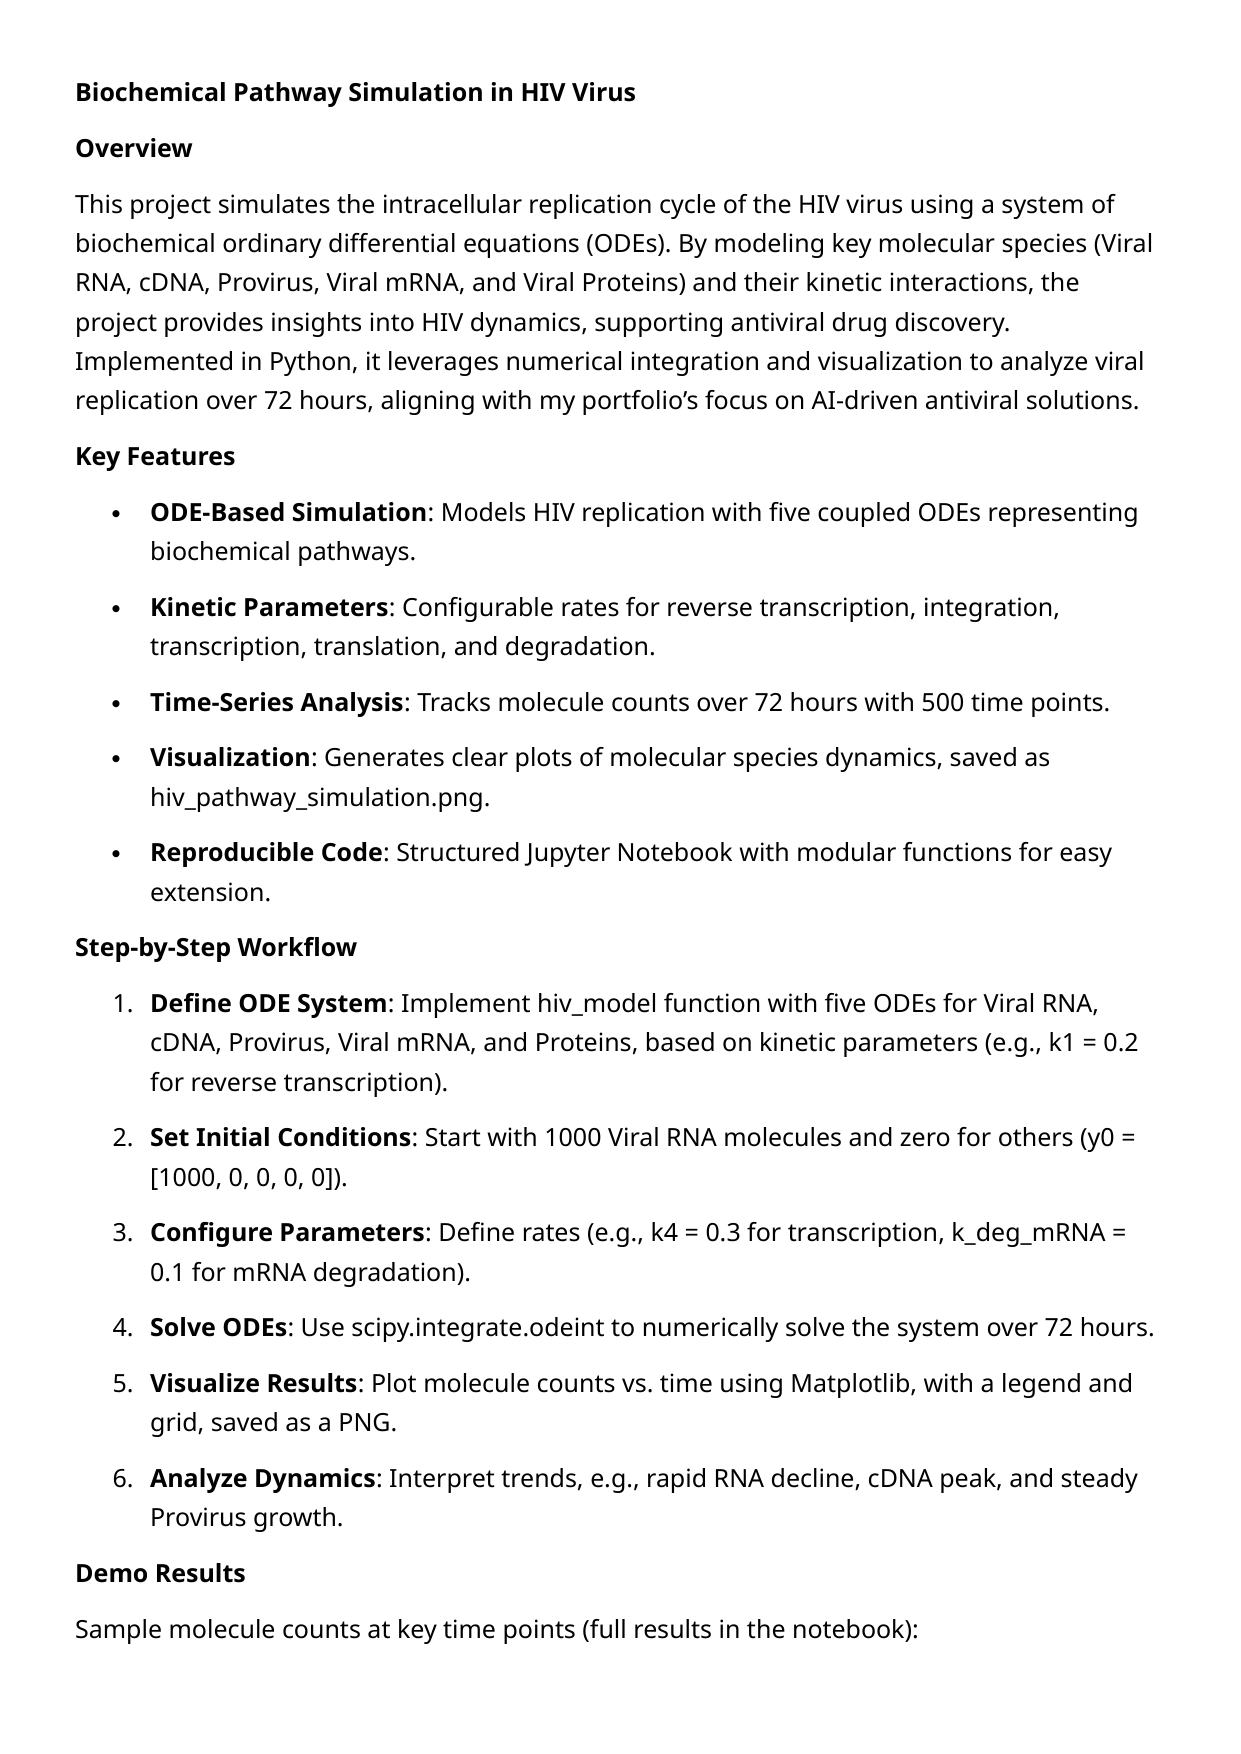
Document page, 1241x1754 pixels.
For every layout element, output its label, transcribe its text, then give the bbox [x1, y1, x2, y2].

list Time-Series Analysis: Tracks molecule counts over 72 hours with 500 time points. [112, 684, 1165, 718]
text Key Features [75, 438, 1165, 472]
text Sample molecule counts at key time points (full results in the notebook): [75, 1612, 1165, 1646]
text Biochemical Pathway Simulation in HIV Virus [75, 75, 1165, 109]
list Reproducible Code: Structured Jupyter Notebook with modular functions for easy extension. [112, 835, 1165, 908]
list Solve ODEs: Use scipy.integrate.odeint to numerically solve the system over 72 hours. [112, 1310, 1165, 1344]
list Set Initial Conditions: Start with 1000 Viral RNA molecules and zero for others (y0 = [1000, 0, 0, 0, 0]). [112, 1120, 1165, 1193]
text Overview [75, 131, 1165, 165]
text This project simulates the intracellular replication cycle of the HIV virus using a system of biochemical ordinary differential equations (ODEs). By modeling key molecular species (Viral RNA, cDNA, Provirus, Viral mRNA, and Viral Proteins) and their kinetic interactions, the project provides insights into HIV dynamics, supporting antiviral drug discovery. Implemented in Python, it leverages numerical integration and visualization to analyze viral replication over 72 hours, aligning with my portfolio’s focus on AI-driven antiviral solutions. [75, 187, 1165, 417]
list Configure Parameters: Define rates (e.g., k4 = 0.3 for transcription, k_deg_mRNA = 0.1 for mRNA degradation). [112, 1215, 1165, 1288]
text Demo Results [75, 1556, 1165, 1590]
list Analyze Dynamics: Interpret trends, e.g., rapid RNA decline, cDNA peak, and steady Provirus growth. [112, 1461, 1165, 1534]
list Define ODE System: Implement hiv_model function with five ODEs for Viral RNA, cDNA, Provirus, Viral mRNA, and Proteins, based on kinetic parameters (e.g., k1 = 0.2 for reverse transcription). [112, 986, 1165, 1098]
list ODE-Based Simulation: Models HIV replication with five coupled ODEs representing biochemical pathways. [112, 494, 1165, 567]
list Visualization: Generates clear plots of molecular species dynamics, saved as hiv_pathway_simulation.png. [112, 740, 1165, 813]
text Step-by-Step Workflow [75, 930, 1165, 964]
list Kinetic Parameters: Configurable rates for reverse transcription, integration, transcription, translation, and degradation. [112, 589, 1165, 662]
list Visualize Results: Plot molecule counts vs. time using Matplotlib, with a legend and grid, saved as a PNG. [112, 1366, 1165, 1439]
